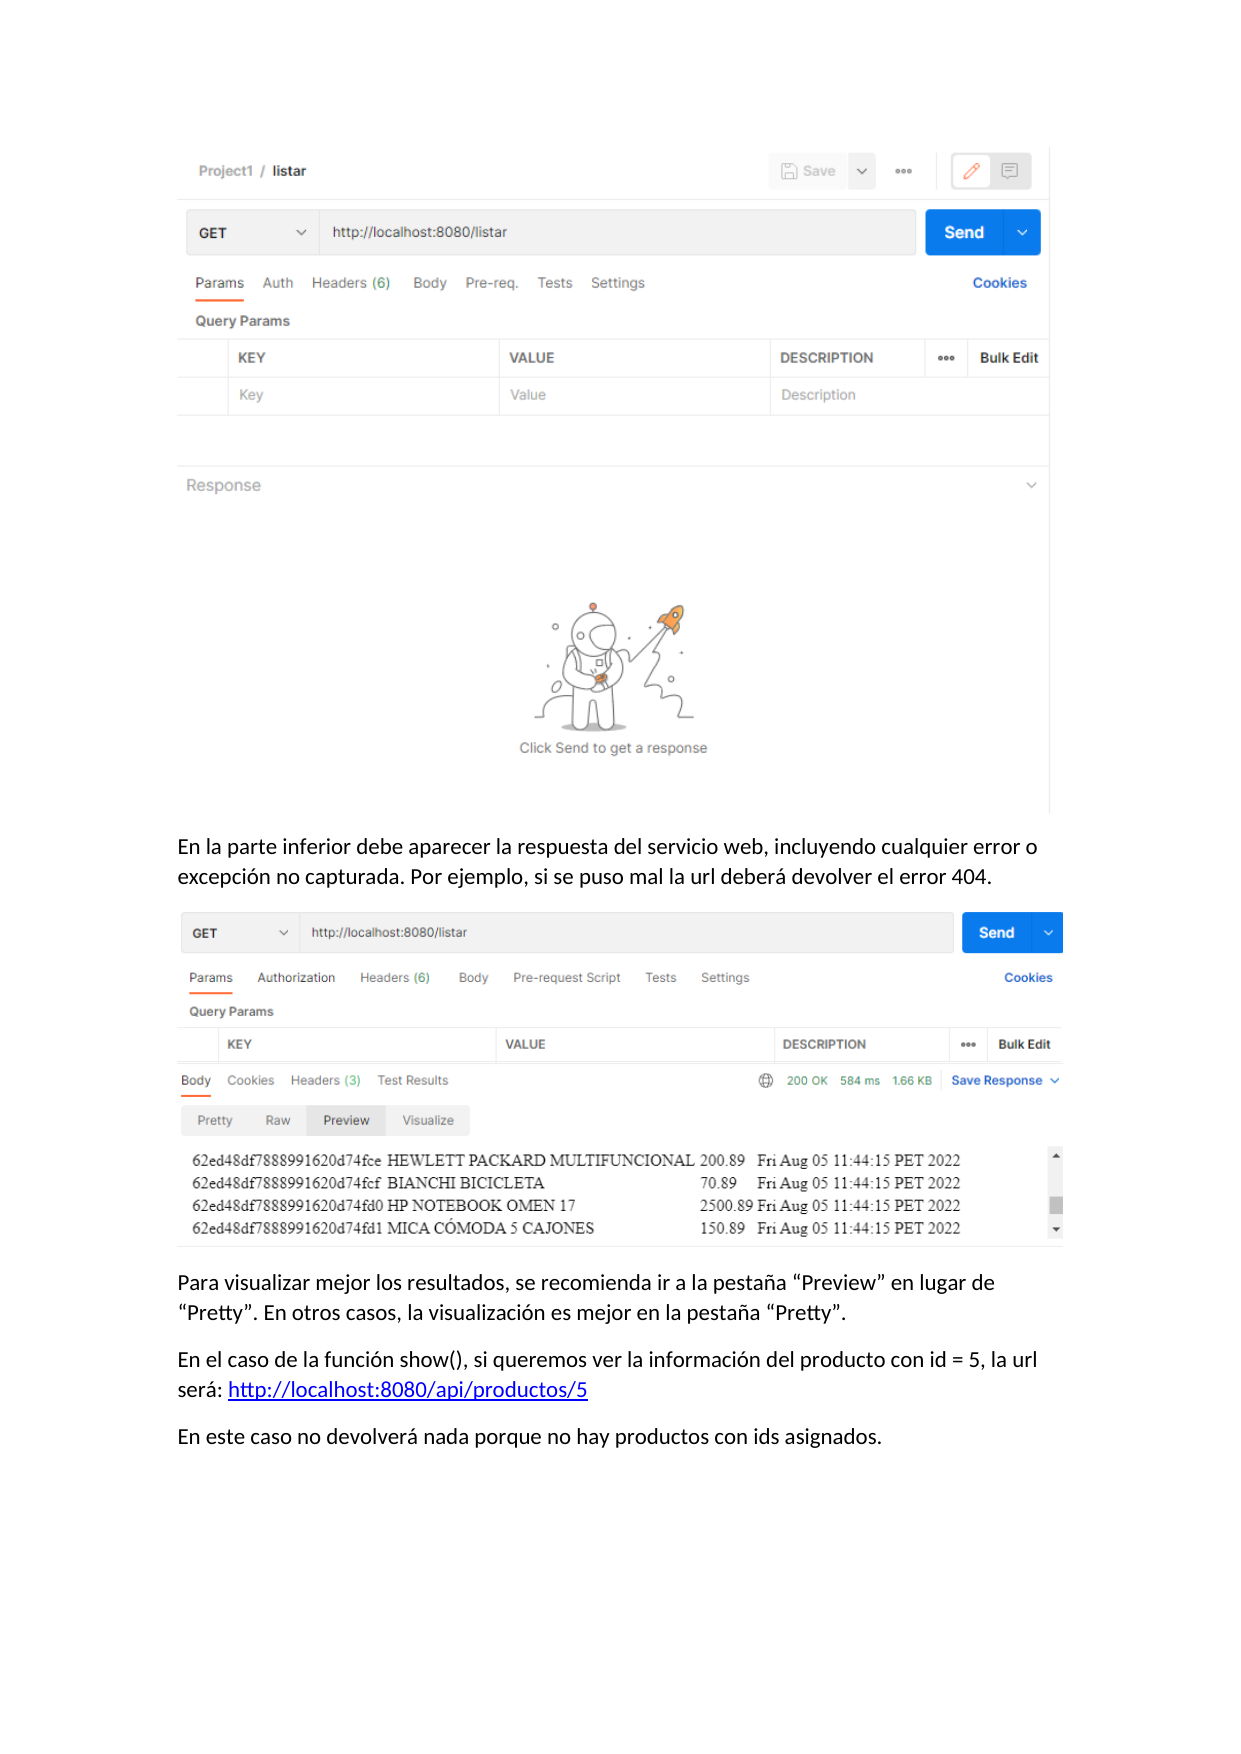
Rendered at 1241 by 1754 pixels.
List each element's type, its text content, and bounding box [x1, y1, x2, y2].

text En el caso de la función show(), si queremos ver la información del producto con id = 5, la url será: http://localhost:8080/api/productos/5 [177, 1345, 1063, 1403]
text En la parte inferior debe aparecer la respuesta del servicio web, incluyendo cualquier error o excepción no capturada. Por ejemplo, si se puso mal la url deberá devolver el error 404. [177, 832, 1063, 891]
picture [177, 147, 1063, 814]
text Para visualizar mejor los resultados, se recomienda ir a la pestaña “Preview” en lugar de “Pretty”. En otros casos, la visualización es mejor en la pestaña “Pretty”. [177, 1268, 1063, 1326]
picture [177, 909, 1063, 1249]
text En este caso no devolverá nada porque no hay productos con ids asignados. [177, 1422, 1063, 1450]
